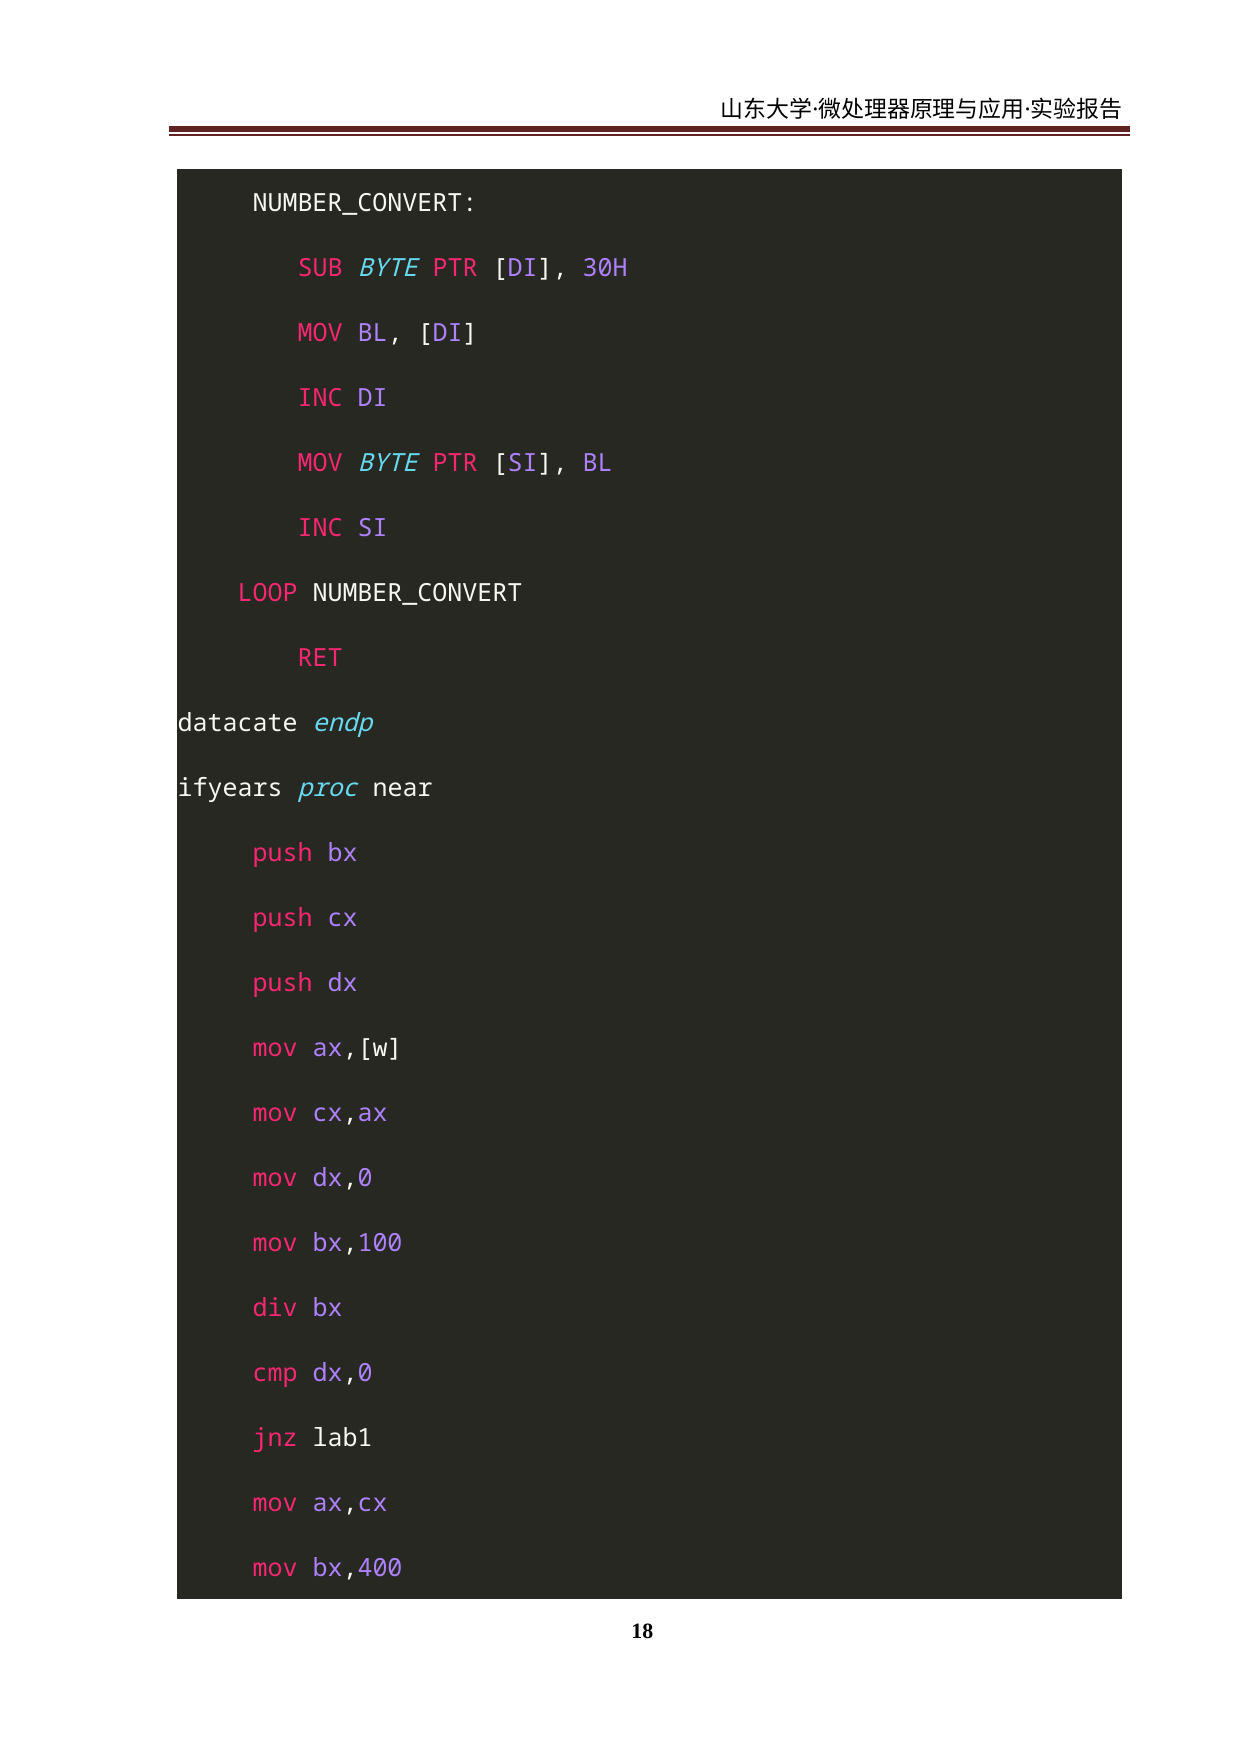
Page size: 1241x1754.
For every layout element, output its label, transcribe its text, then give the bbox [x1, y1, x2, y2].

text MOV BYTE PTR [SI], BL [177, 429, 1122, 494]
text SUB BYTE PTR [DI], 30H [177, 234, 1122, 299]
text RET [177, 624, 1122, 689]
text mov cx,ax [177, 1079, 1122, 1144]
text push bx [177, 819, 1122, 884]
text div bx [177, 1274, 1122, 1339]
text datacate endp [177, 689, 1122, 754]
text LOOP NUMBER_CONVERT [177, 559, 1122, 624]
text INC DI [177, 364, 1122, 429]
text ifyears proc near [177, 754, 1122, 819]
text push cx [177, 884, 1122, 949]
text mov dx,0 [177, 1144, 1122, 1209]
text mov ax,[w] [177, 1014, 1122, 1079]
text mov bx,100 [177, 1209, 1122, 1274]
text jnz lab1 [177, 1404, 1122, 1469]
text cmp dx,0 [177, 1339, 1122, 1404]
text MOV BL, [DI] [177, 299, 1122, 364]
text INC SI [177, 494, 1122, 559]
text mov ax,cx [177, 1469, 1122, 1534]
text NUMBER_CONVERT: [177, 169, 1122, 234]
text push dx [177, 949, 1122, 1014]
text mov bx,400 [177, 1534, 1122, 1599]
